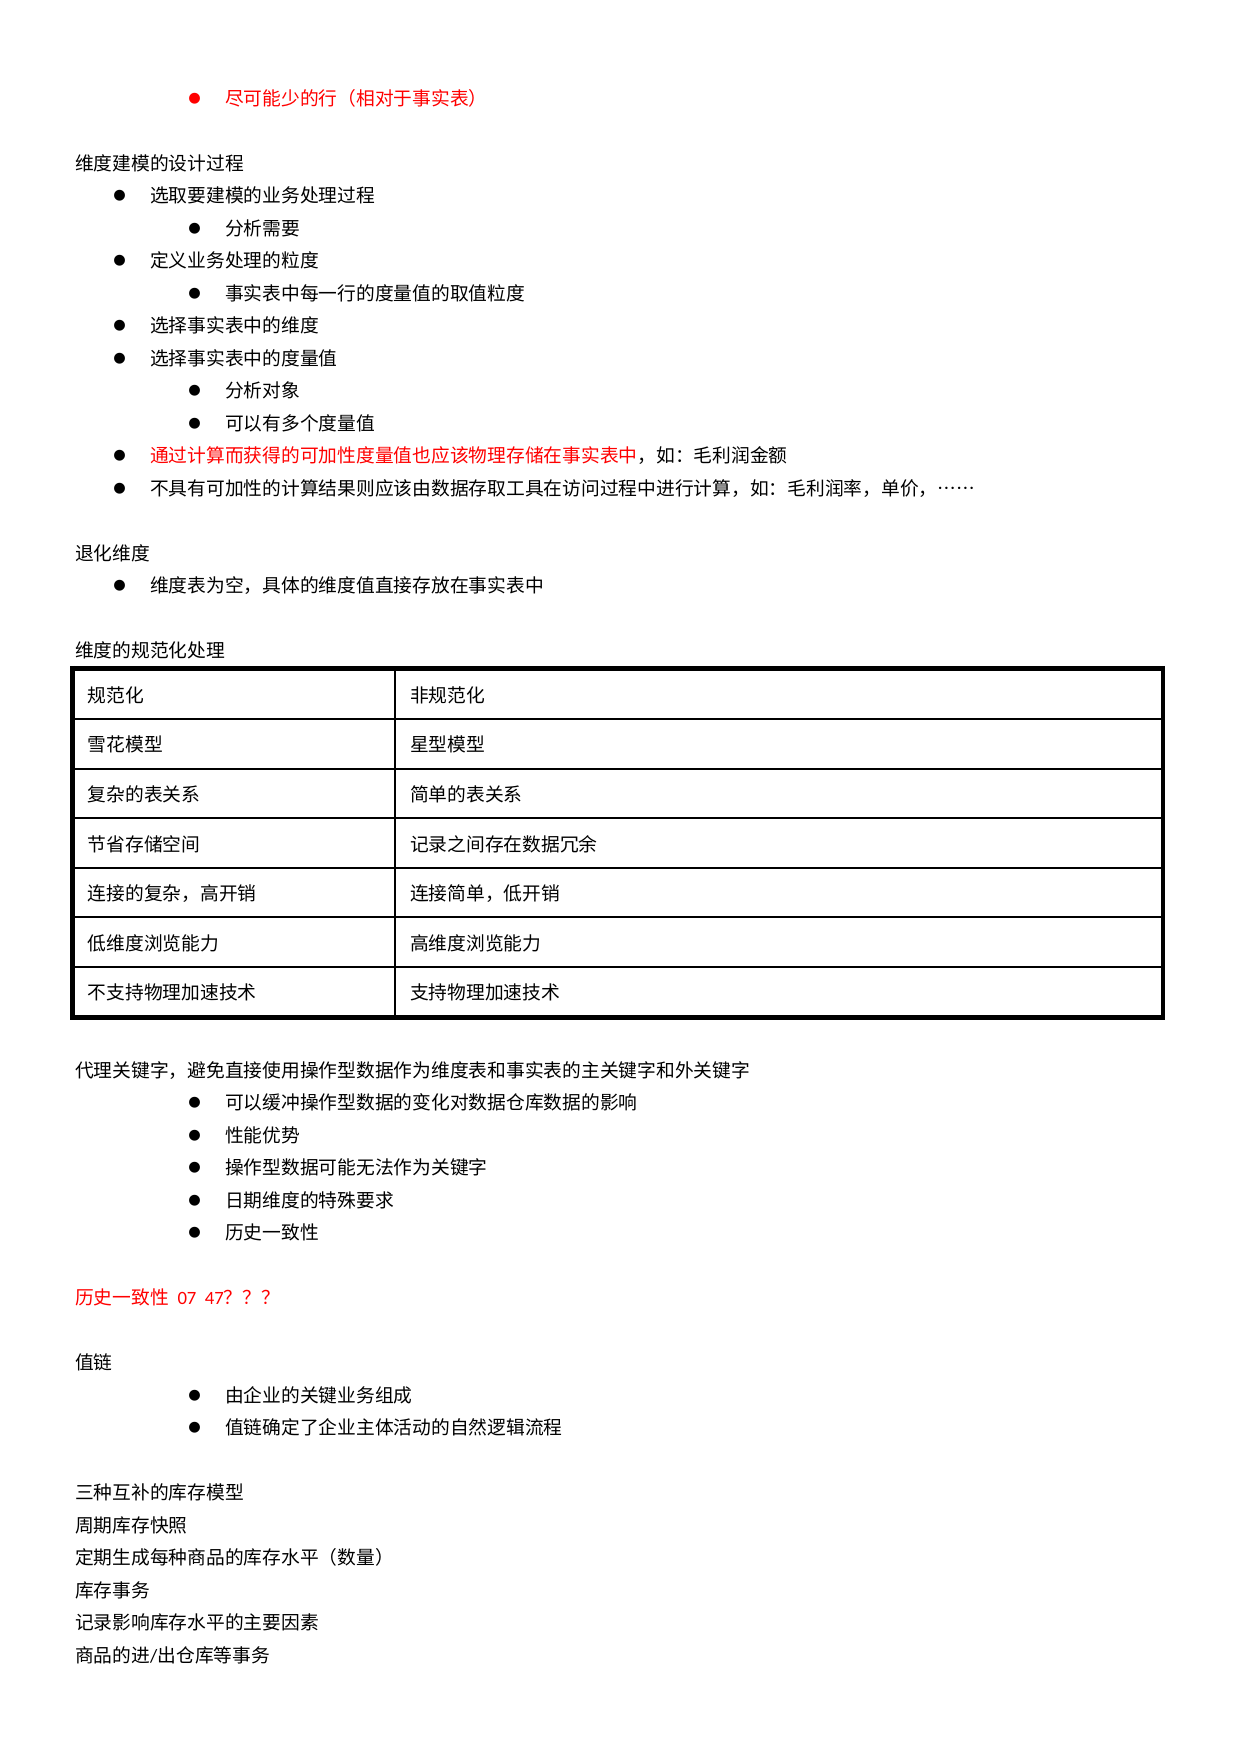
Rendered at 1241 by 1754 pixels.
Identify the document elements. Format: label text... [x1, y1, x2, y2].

text 周期库存快照 [75, 1508, 1165, 1540]
table_header 规范化 [75, 671, 394, 718]
list 分析对象 [187, 373, 1165, 406]
text 维度建模的设计过程 [75, 146, 1165, 178]
text 记录影响库存水平的主要因素 [75, 1605, 1165, 1638]
table_cell 记录之间存在数据冗余 [396, 819, 1161, 867]
list 可以有多个度量值 [187, 406, 1165, 438]
text 三种互补的库存模型 [75, 1475, 1165, 1508]
list 历史一致性 [187, 1215, 1165, 1248]
table_cell 不支持物理加速技术 [75, 968, 394, 1015]
table_cell 支持物理加速技术 [396, 968, 1161, 1015]
text 定期生成每种商品的库存水平（数量） [75, 1540, 1165, 1573]
list 性能优势 [187, 1118, 1165, 1150]
table_cell 连接的复杂，高开销 [75, 869, 394, 916]
list 可以缓冲操作型数据的变化对数据仓库数据的影响 [187, 1085, 1165, 1118]
list 尽可能少的行（相对于事实表） [187, 81, 1165, 113]
table_cell 星型模型 [396, 720, 1161, 767]
list 选取要建模的业务处理过程 [112, 178, 1165, 211]
table_cell 简单的表关系 [396, 770, 1161, 817]
table_cell 节省存储空间 [75, 819, 394, 867]
text 库存事务 [75, 1573, 1165, 1605]
text 历史一致性 07 47？？？ [75, 1280, 1165, 1313]
list 事实表中每一行的度量值的取值粒度 [187, 276, 1165, 308]
table_cell 复杂的表关系 [75, 770, 394, 817]
text 代理关键字，避免直接使用操作型数据作为维度表和事实表的主关键字和外关键字 [75, 1053, 1165, 1085]
list 选择事实表中的度量值 [112, 341, 1165, 373]
table_cell 连接简单，低开销 [396, 869, 1161, 916]
list 选择事实表中的维度 [112, 308, 1165, 341]
table_cell 低维度浏览能力 [75, 918, 394, 966]
list 定义业务处理的粒度 [112, 243, 1165, 276]
table_cell 雪花模型 [75, 720, 394, 767]
table_header 非规范化 [396, 671, 1161, 718]
text 值链 [75, 1345, 1165, 1378]
list 日期维度的特殊要求 [187, 1183, 1165, 1215]
text 退化维度 [75, 536, 1165, 568]
table_cell 高维度浏览能力 [396, 918, 1161, 966]
text 商品的进/出仓库等事务 [75, 1638, 1165, 1670]
text 维度的规范化处理 [75, 633, 1165, 666]
list 不具有可加性的计算结果则应该由数据存取工具在访问过程中进行计算，如：毛利润率，单价，…… [112, 471, 1165, 503]
list 分析需要 [187, 211, 1165, 243]
list 操作型数据可能无法作为关键字 [187, 1150, 1165, 1183]
list 维度表为空，具体的维度值直接存放在事实表中 [112, 568, 1165, 601]
list 通过计算而获得的可加性度量值也应该物理存储在事实表中，如：毛利润金额 [112, 438, 1165, 471]
list 值链确定了企业主体活动的自然逻辑流程 [187, 1410, 1165, 1443]
list 由企业的关键业务组成 [187, 1378, 1165, 1410]
